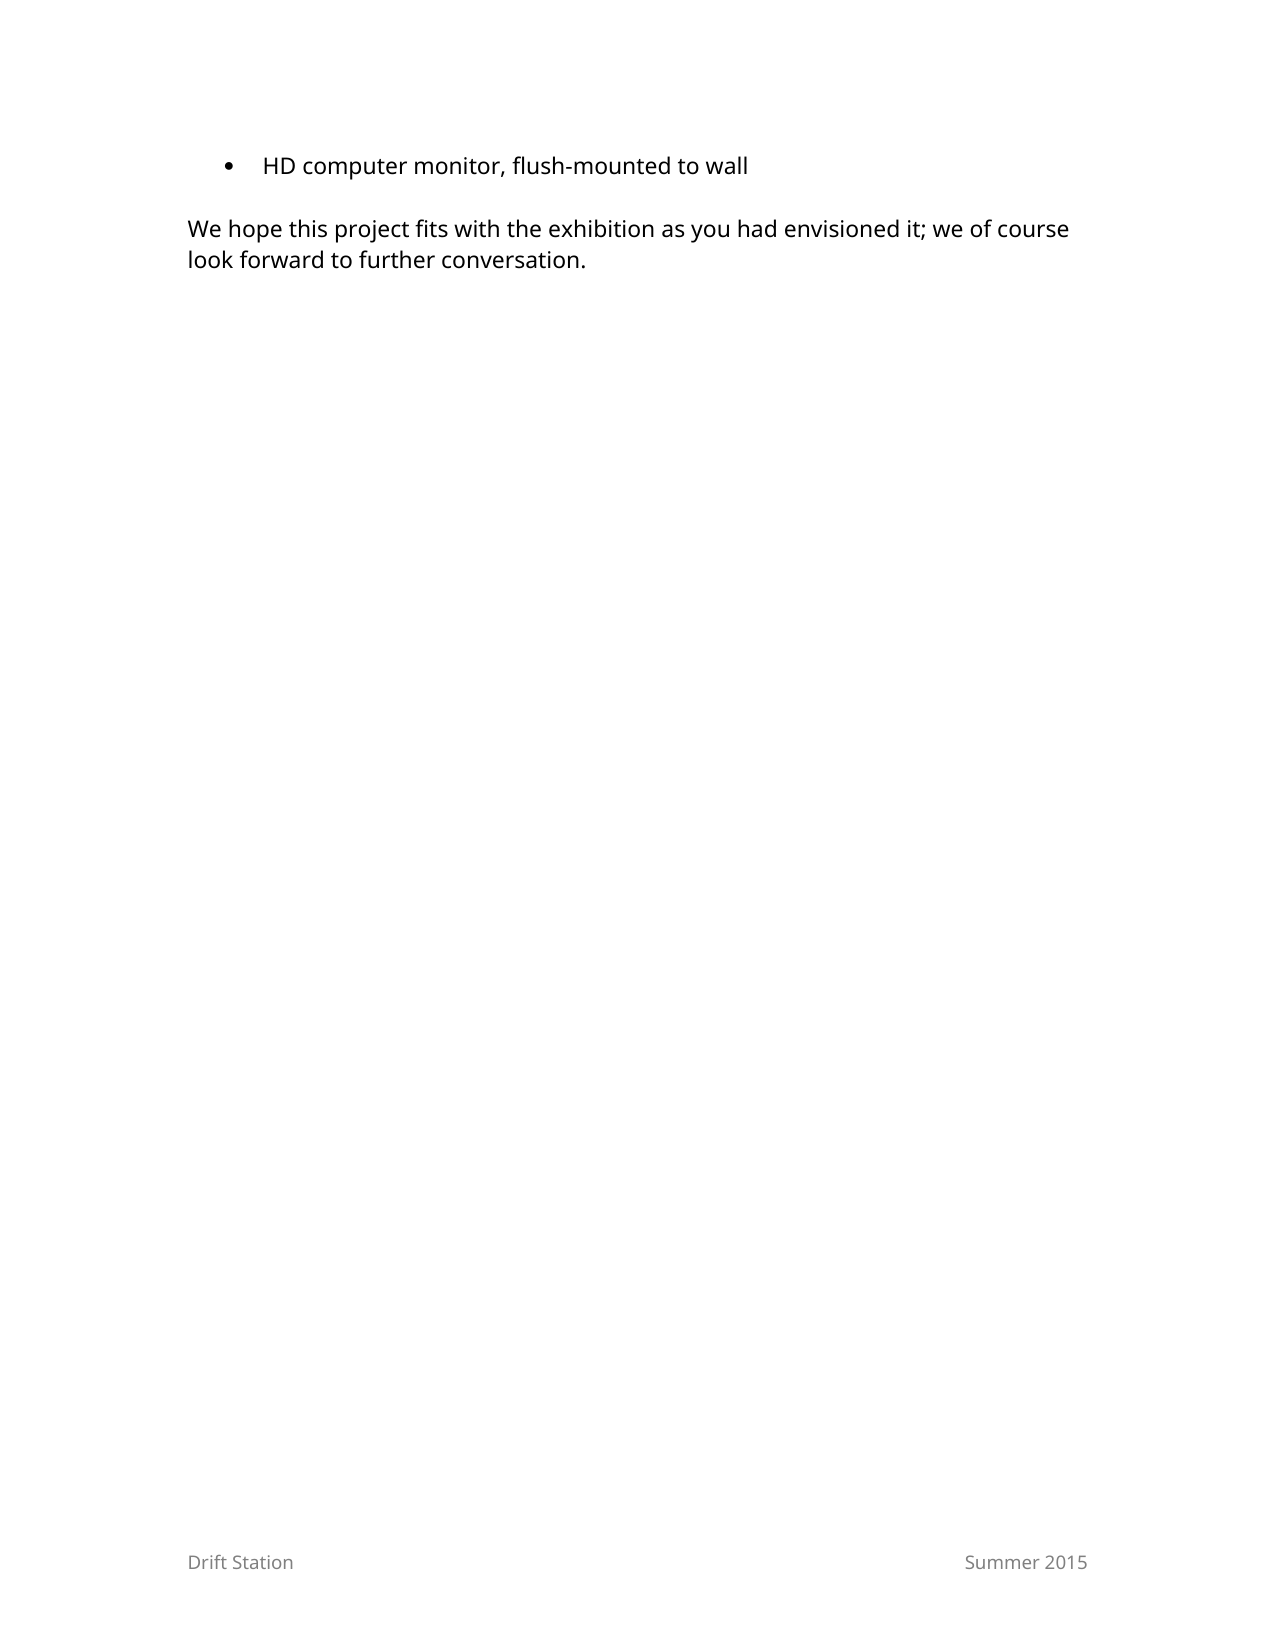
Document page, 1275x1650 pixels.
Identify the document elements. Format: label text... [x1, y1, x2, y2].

text We hope this project fits with the exhibition as you had envisioned it; we of course look forward to further conversation. [187, 212, 1087, 275]
list HD computer monitor, flush-mounted to wall [225, 150, 1087, 181]
